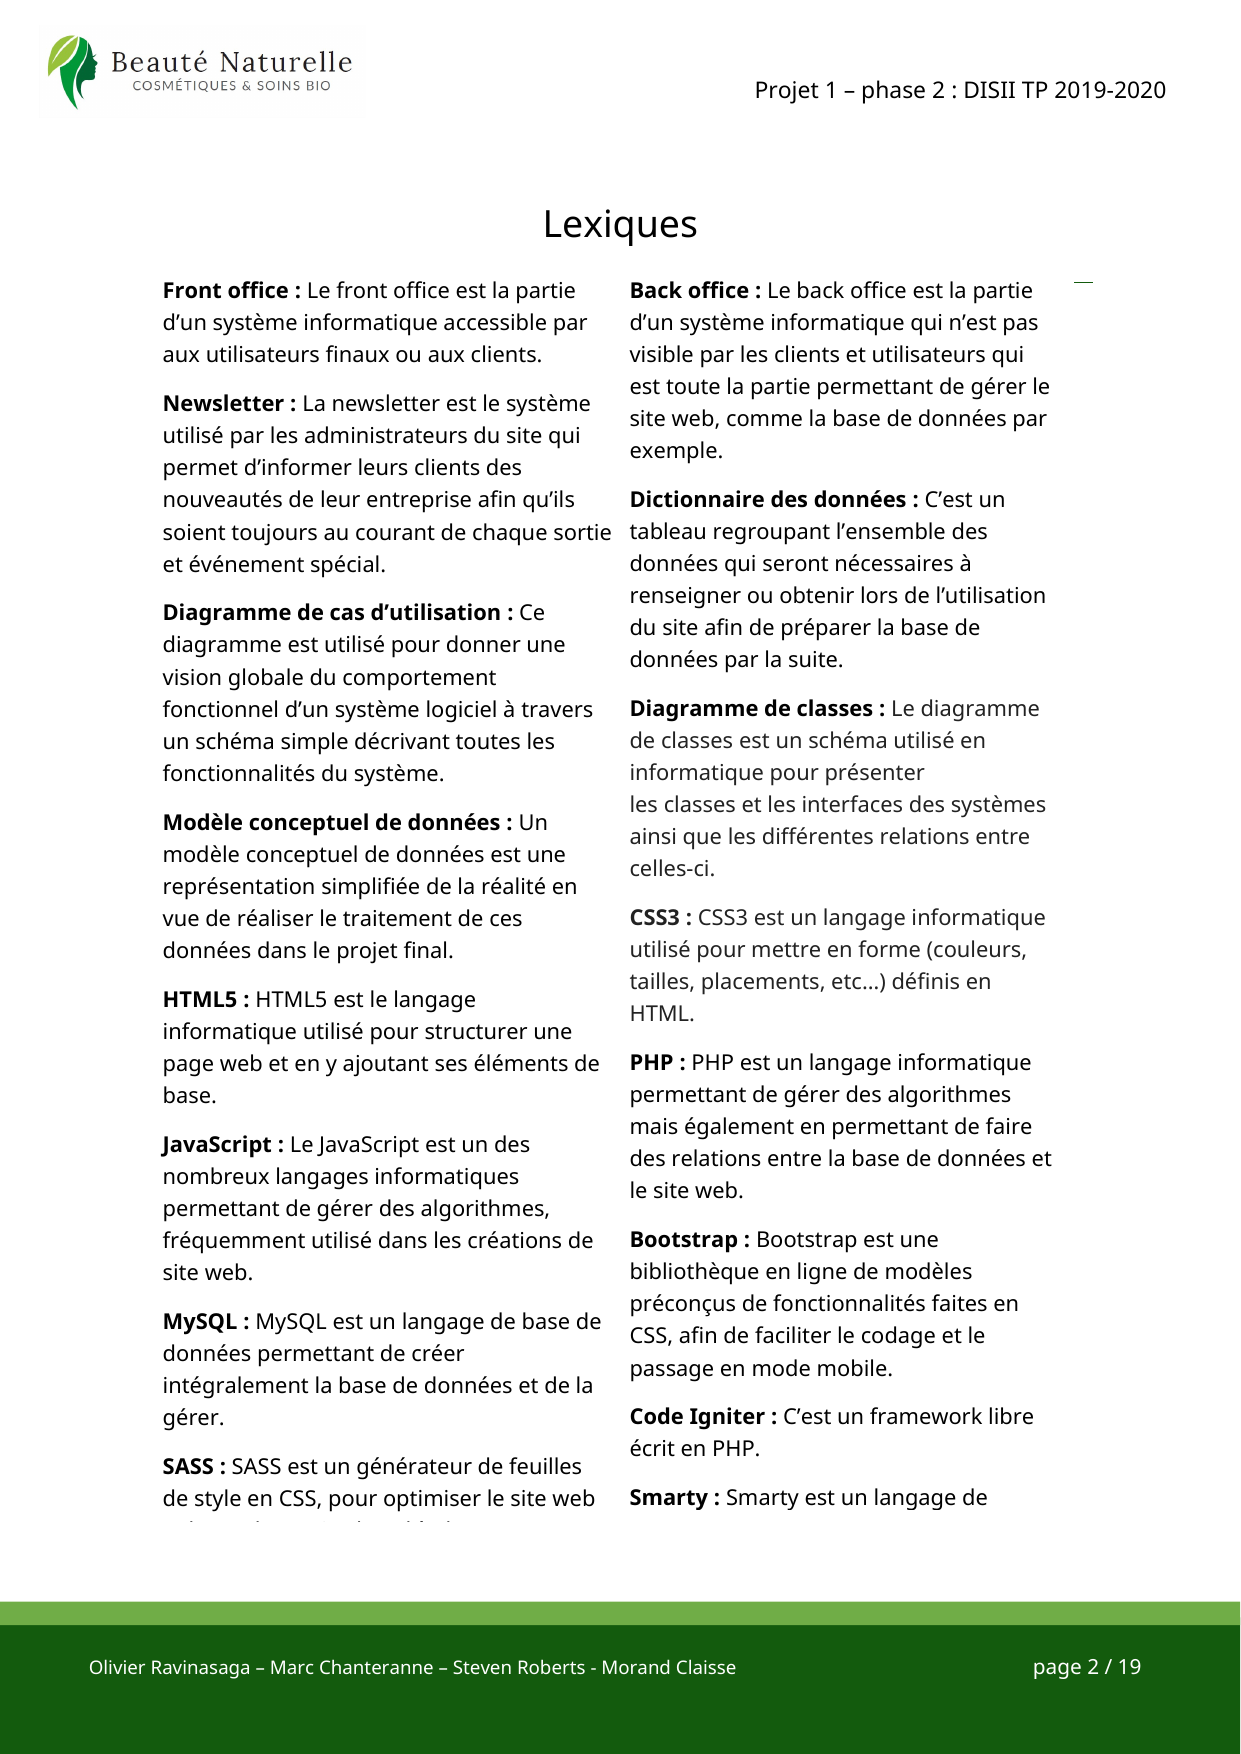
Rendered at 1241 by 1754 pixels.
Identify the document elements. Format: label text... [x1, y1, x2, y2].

picture [39, 25, 366, 118]
subtitle Lexiques [148, 198, 1093, 282]
